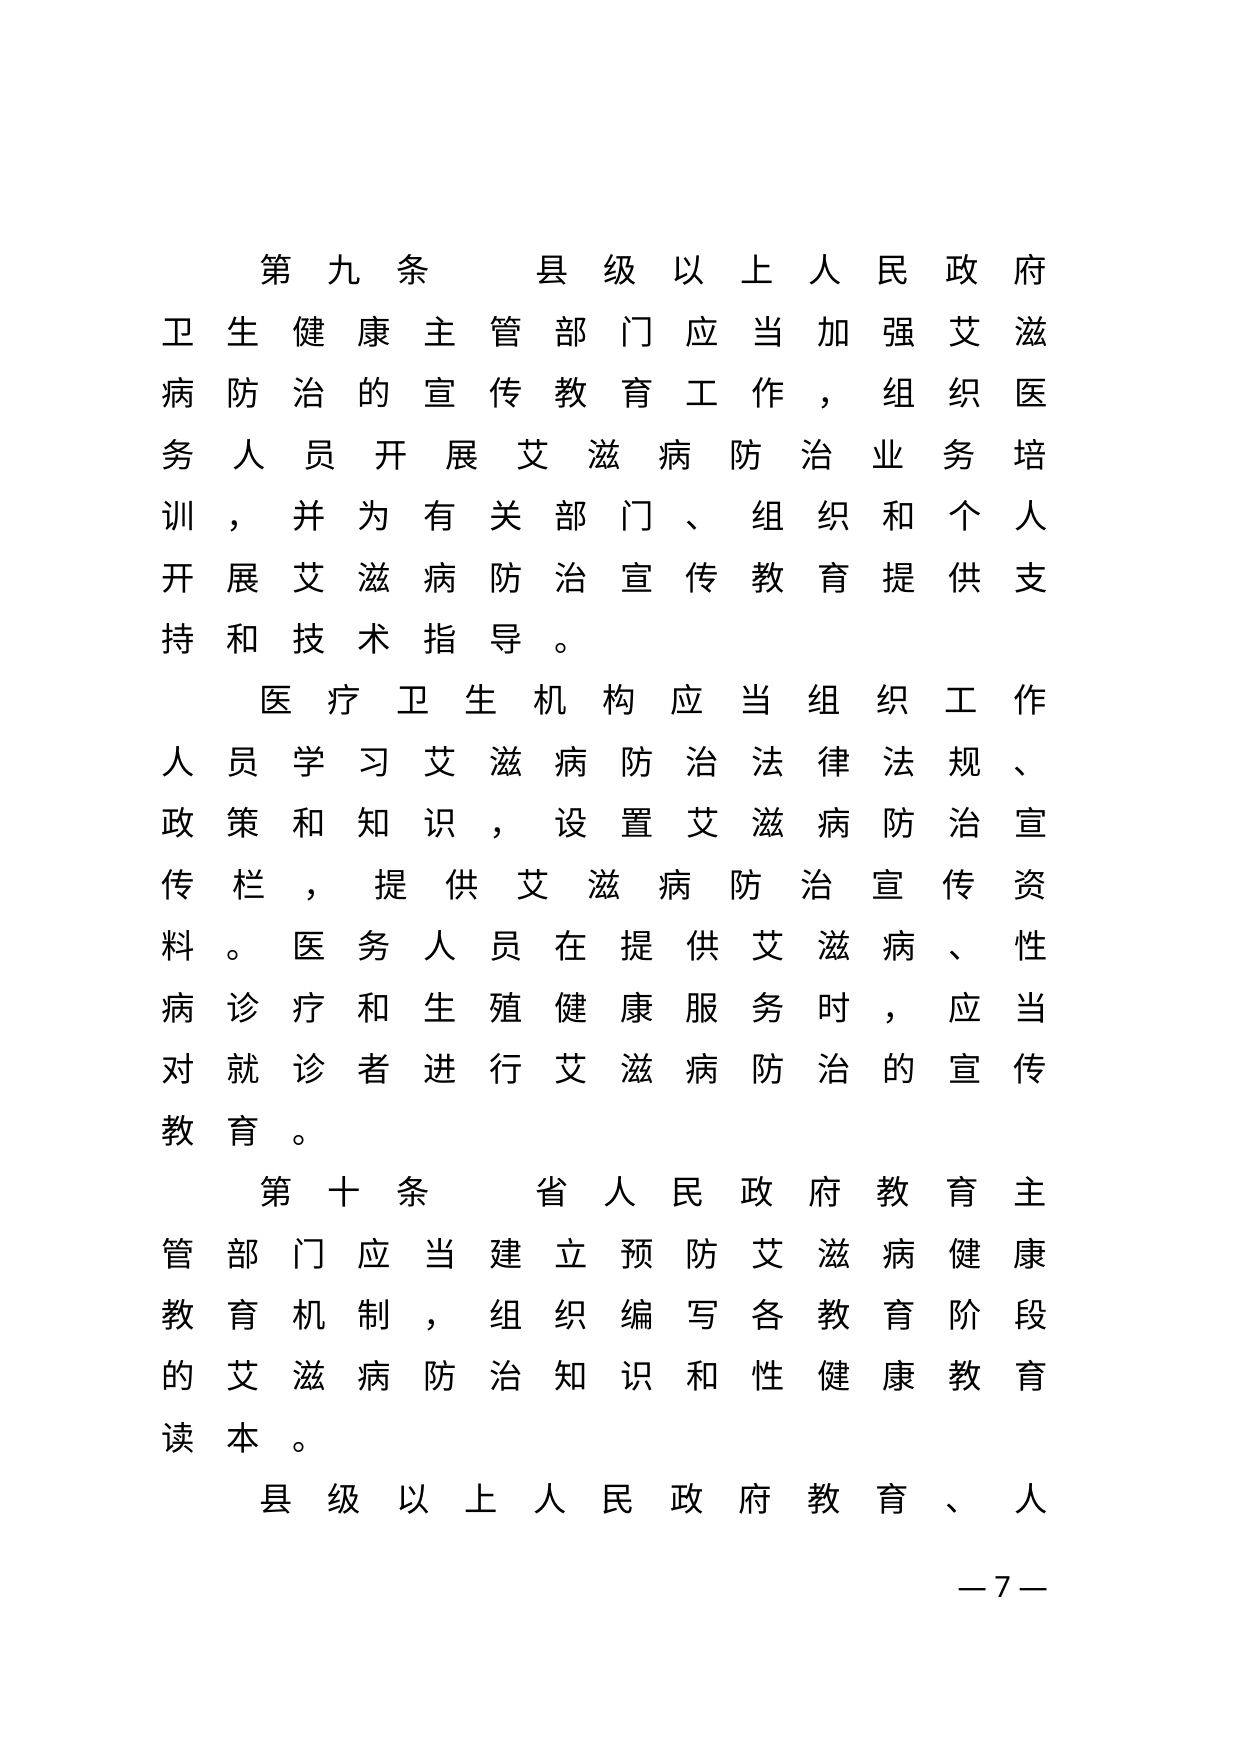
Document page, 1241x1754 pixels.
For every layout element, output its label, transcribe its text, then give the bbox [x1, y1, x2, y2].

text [161, 1467, 1079, 1528]
text 医疗卫生机构应当组织工作人员学习艾滋病防治法律法规、政策和知识，设置艾滋病防治宣传栏，提供艾滋病防治宣传资料。医务人员在提供艾滋病、性病诊疗和生殖健康服务时，应当对就诊者进行艾滋病防治的宣传教育。 [161, 668, 1079, 1159]
text 第十条 省人民政府教育主管部门应当建立预防艾滋病健康教育机制，组织编写各教育阶段的艾滋病防治知识和性健康教育读本。 [161, 1159, 1079, 1467]
text 第九条 县级以上人民政府卫生健康主管部门应当加强艾滋病防治的宣传教育工作，组织医务人员开展艾滋病防治业务培训，并为有关部门、组织和个人开展艾滋病防治宣传教育提供支持和技术指导。 [161, 237, 1079, 668]
